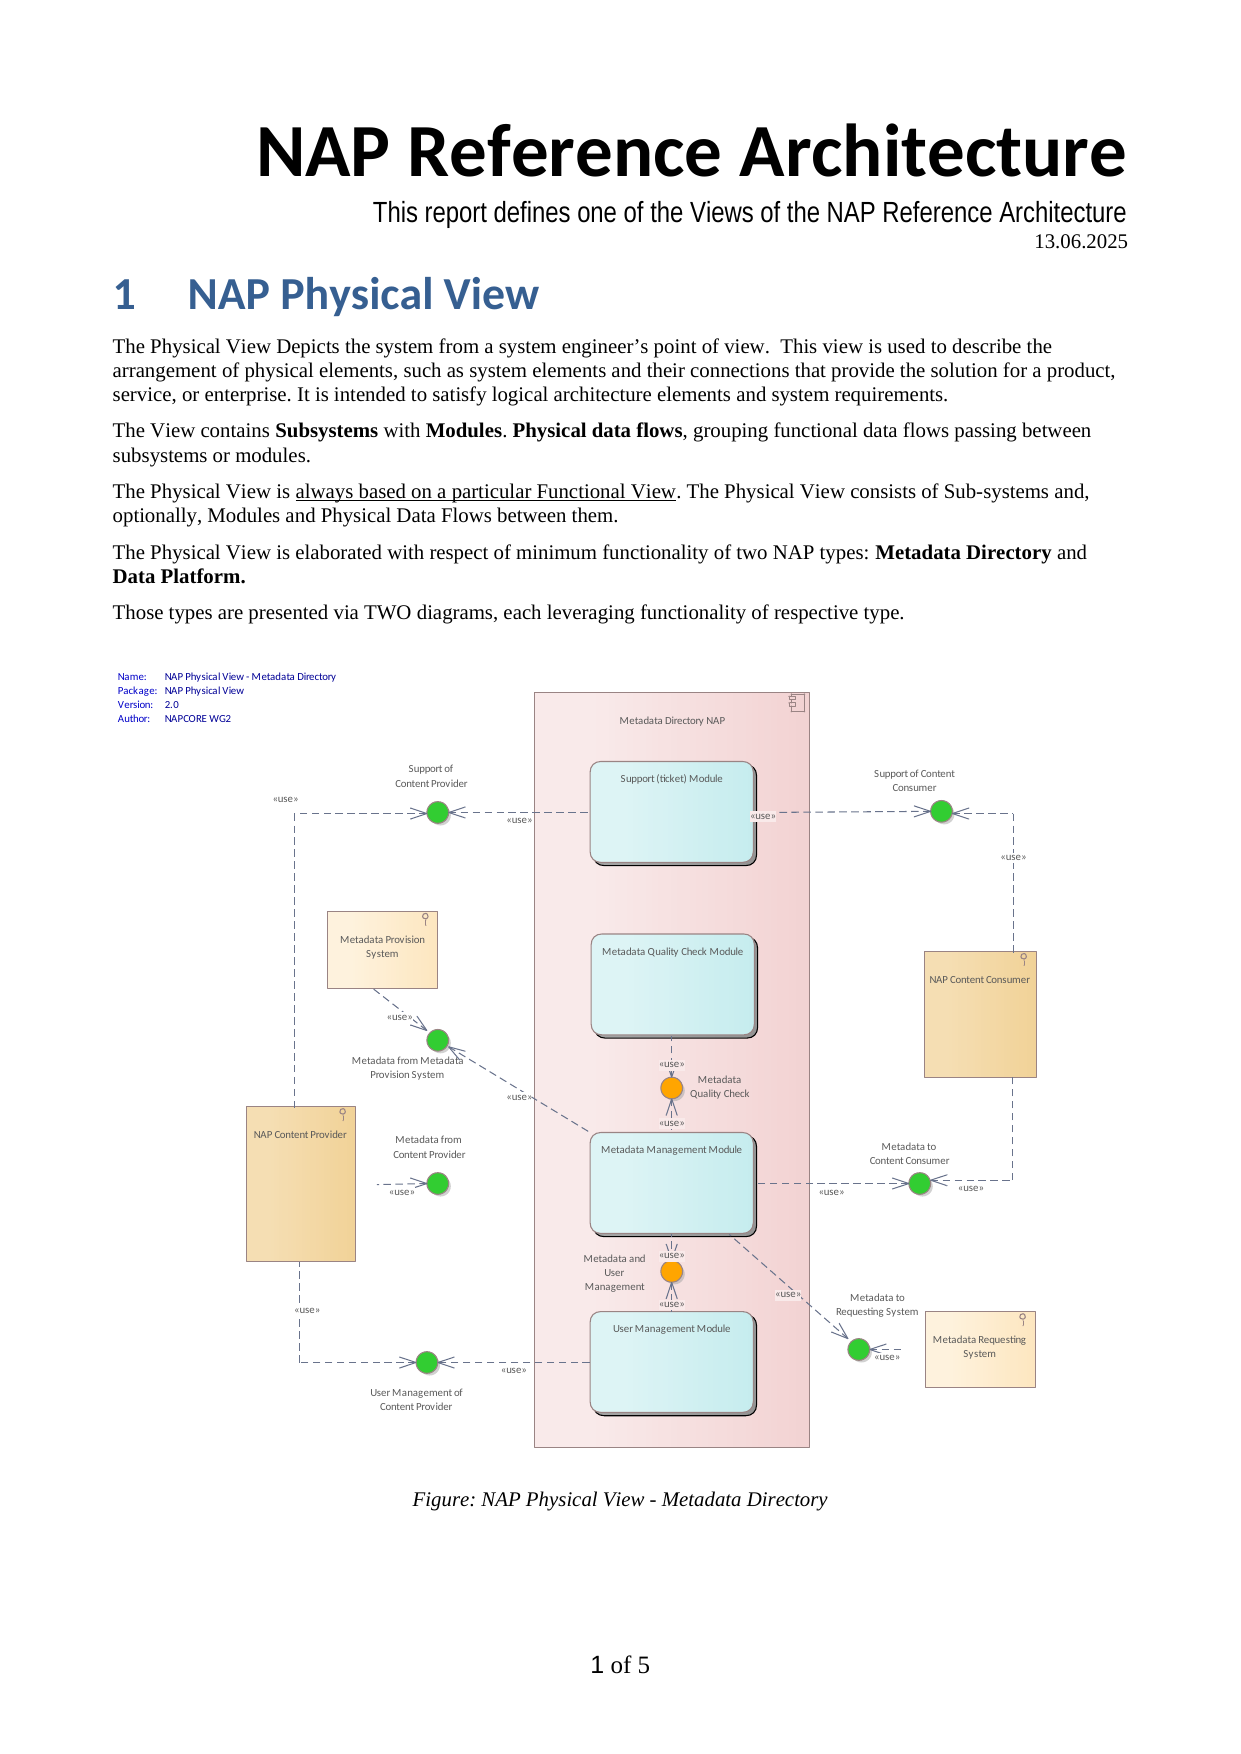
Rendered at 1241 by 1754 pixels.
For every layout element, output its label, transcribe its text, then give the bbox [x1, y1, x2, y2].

subtitle NAP Reference Architecture [112, 104, 1128, 195]
text The Physical View is always based on a particular Functional View. The Physical View consists of Sub-systems and, optionally, Modules and Physical Data Flows between them. [112, 479, 1128, 527]
subtitle NAP Physical View [112, 265, 1128, 321]
text The Physical View Depicts the system from a system engineer’s point of view. This view is used to describe the arrangement of physical elements, such as system elements and their connections that provide the solution for a product, service, or enterprise. It is intended to satisfy logical architecture elements and system requirements. [112, 334, 1128, 406]
text This report defines one of the Views of the NAP Reference Architecture [112, 195, 1128, 229]
text The View contains Subsystems with Modules. Physical data flows, grouping functional data flows passing between subsystems or modules. [112, 418, 1128, 467]
text The Physical View is elaborated with respect of minimum functionality of two NAP types: Metadata Directory and Data Platform. [112, 540, 1128, 588]
text Those types are presented via TWO diagrams, each leveraging functionality of respective type. [112, 600, 1128, 624]
text 13.06.2025 [112, 229, 1128, 253]
text Figure: NAP Physical View - Metadata Directory [112, 1487, 1128, 1511]
